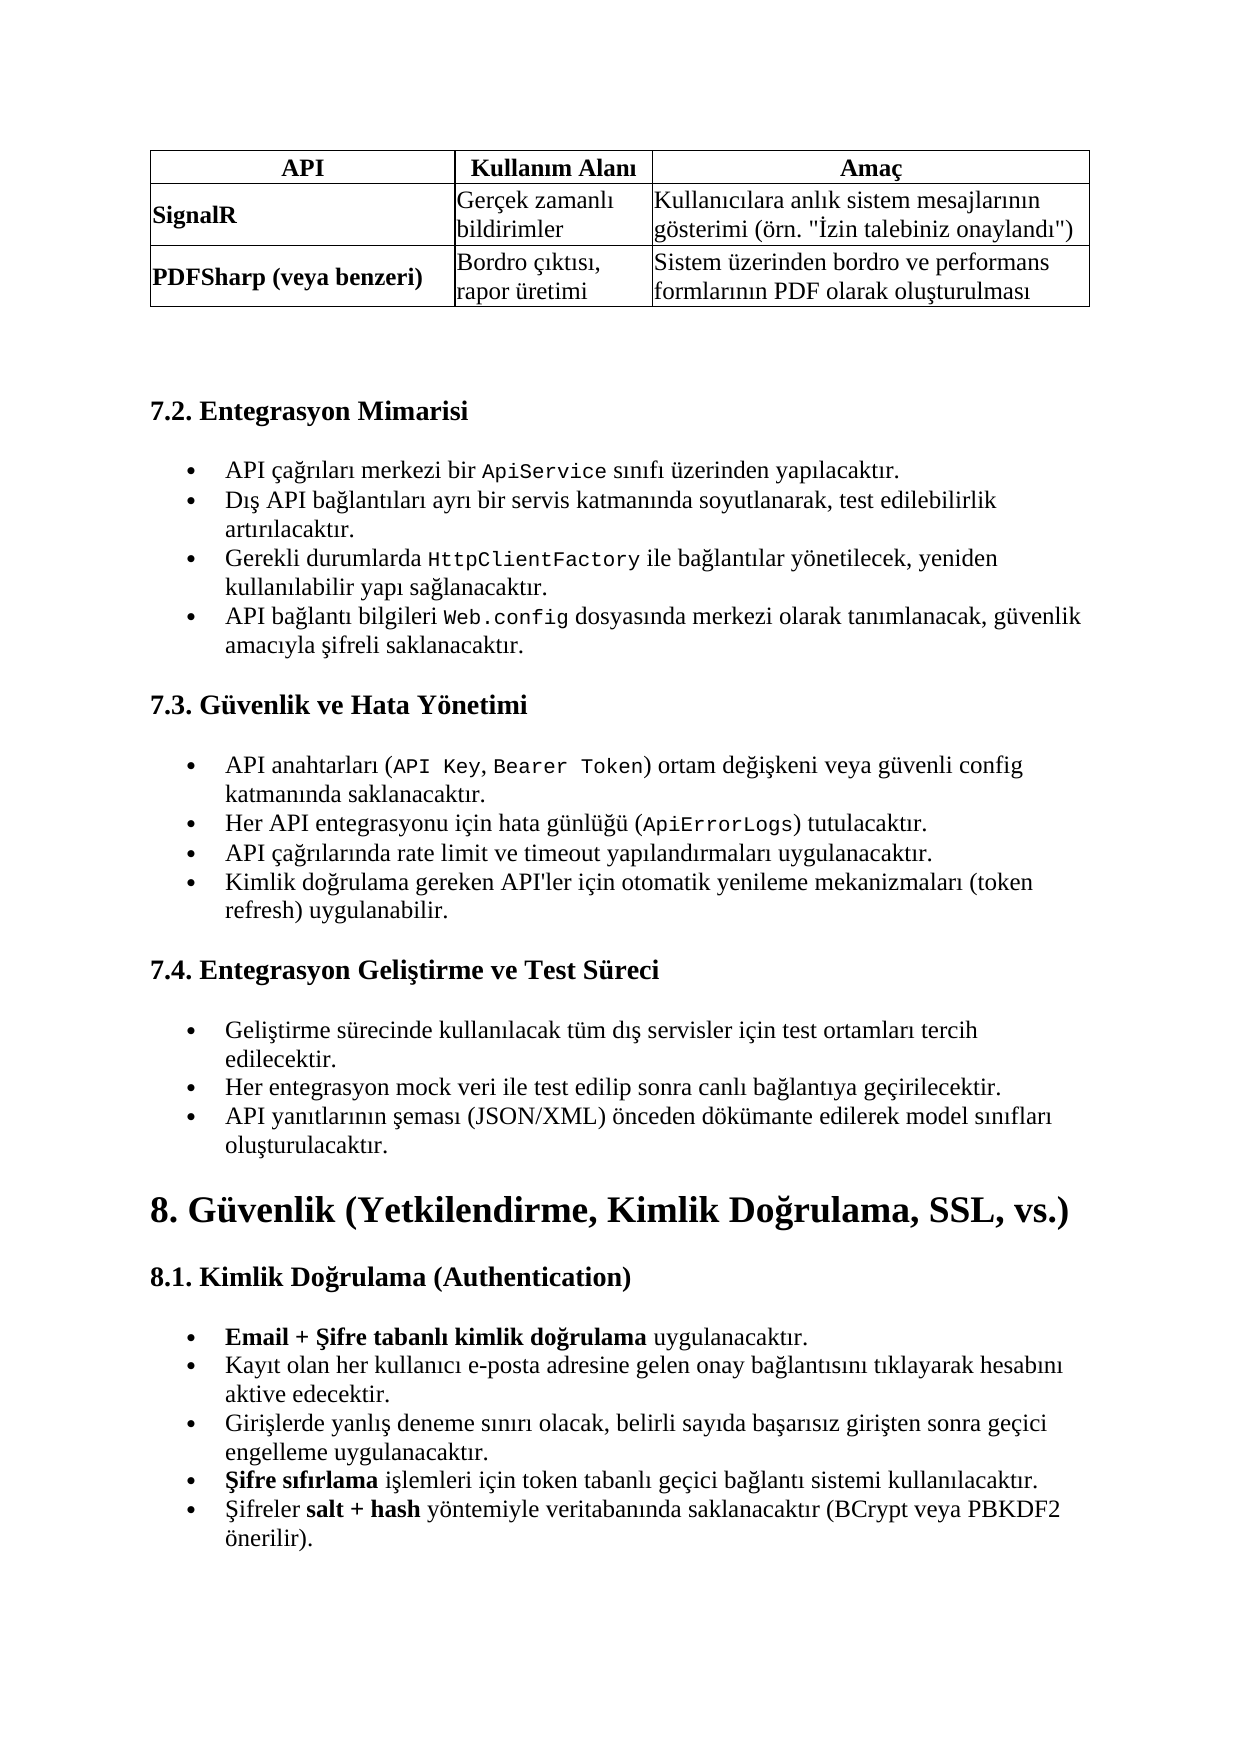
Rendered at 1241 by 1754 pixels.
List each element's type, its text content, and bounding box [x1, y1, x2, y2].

table_header Amaç [653, 151, 1089, 183]
list Dış API bağlantıları ayrı bir servis katmanında soyutlanarak, test edilebilirlik artırılacaktır. [187, 485, 1090, 543]
table_cell Kullanıcılara anlık sistem mesajlarının gösterimi (örn. "İzin talebiniz onaylandı") [653, 184, 1089, 244]
text 7.4. Entegrasyon Geliştirme ve Test Süreci [150, 953, 1090, 986]
list Her API entegrasyonu için hata günlüğü (ApiErrorLogs) tutulacaktır. [187, 808, 1090, 838]
table_cell Sistem üzerinden bordro ve performans formlarının PDF olarak oluşturulması [653, 246, 1089, 306]
table_cell Bordro çıktısı, rapor üretimi [456, 246, 652, 306]
text 7.3. Güvenlik ve Hata Yönetimi [150, 688, 1090, 721]
table_cell Gerçek zamanlı bildirimler [456, 184, 652, 244]
list Kimlik doğrulama gereken API'ler için otomatik yenileme mekanizmaları (token refresh) uygulanabilir. [187, 867, 1090, 924]
table_header Kullanım Alanı [456, 151, 652, 183]
list API çağrılarında rate limit ve timeout yapılandırmaları uygulanacaktır. [187, 838, 1090, 867]
list Şifre sıfırlama işlemleri için token tabanlı geçici bağlantı sistemi kullanılacaktır. [187, 1465, 1090, 1494]
list API anahtarları (API Key, Bearer Token) ortam değişkeni veya güvenli config katmanında saklanacaktır. [187, 750, 1090, 808]
list API çağrıları merkezi bir ApiService sınıfı üzerinden yapılacaktır. [187, 456, 1090, 485]
table_header API [151, 151, 454, 183]
table_cell PDFSharp (veya benzeri) [151, 246, 454, 306]
text 7.2. Entegrasyon Mimarisi [150, 394, 1090, 426]
list Geliştirme sürecinde kullanılacak tüm dış servisler için test ortamları tercih edilecektir. [187, 1015, 1090, 1072]
list API yanıtlarının şeması (JSON/XML) önceden dökümante edilerek model sınıfları oluşturulacaktır. [187, 1101, 1090, 1159]
list Her entegrasyon mock veri ile test edilip sonra canlı bağlantıya geçirilecektir. [187, 1072, 1090, 1101]
text 8. Güvenlik (Yetkilendirme, Kimlik Doğrulama, SSL, vs.) [150, 1188, 1090, 1231]
list Email + Şifre tabanlı kimlik doğrulama uygulanacaktır. [187, 1322, 1090, 1350]
list API bağlantı bilgileri Web.config dosyasında merkezi olarak tanımlanacak, güvenlik amacıyla şifreli saklanacaktır. [187, 601, 1090, 659]
list Kayıt olan her kullanıcı e-posta adresine gelen onay bağlantısını tıklayarak hesabını aktive edecektir. [187, 1350, 1090, 1408]
list Gerekli durumlarda HttpClientFactory ile bağlantılar yönetilecek, yeniden kullanılabilir yapı sağlanacaktır. [187, 543, 1090, 601]
list Şifreler salt + hash yöntemiyle veritabanında saklanacaktır (BCrypt veya PBKDF2 önerilir). [187, 1494, 1090, 1552]
table_cell SignalR [151, 184, 454, 244]
text 8.1. Kimlik Doğrulama (Authentication) [150, 1260, 1090, 1292]
list Girişlerde yanlış deneme sınırı olacak, belirli sayıda başarısız girişten sonra geçici engelleme uygulanacaktır. [187, 1408, 1090, 1465]
